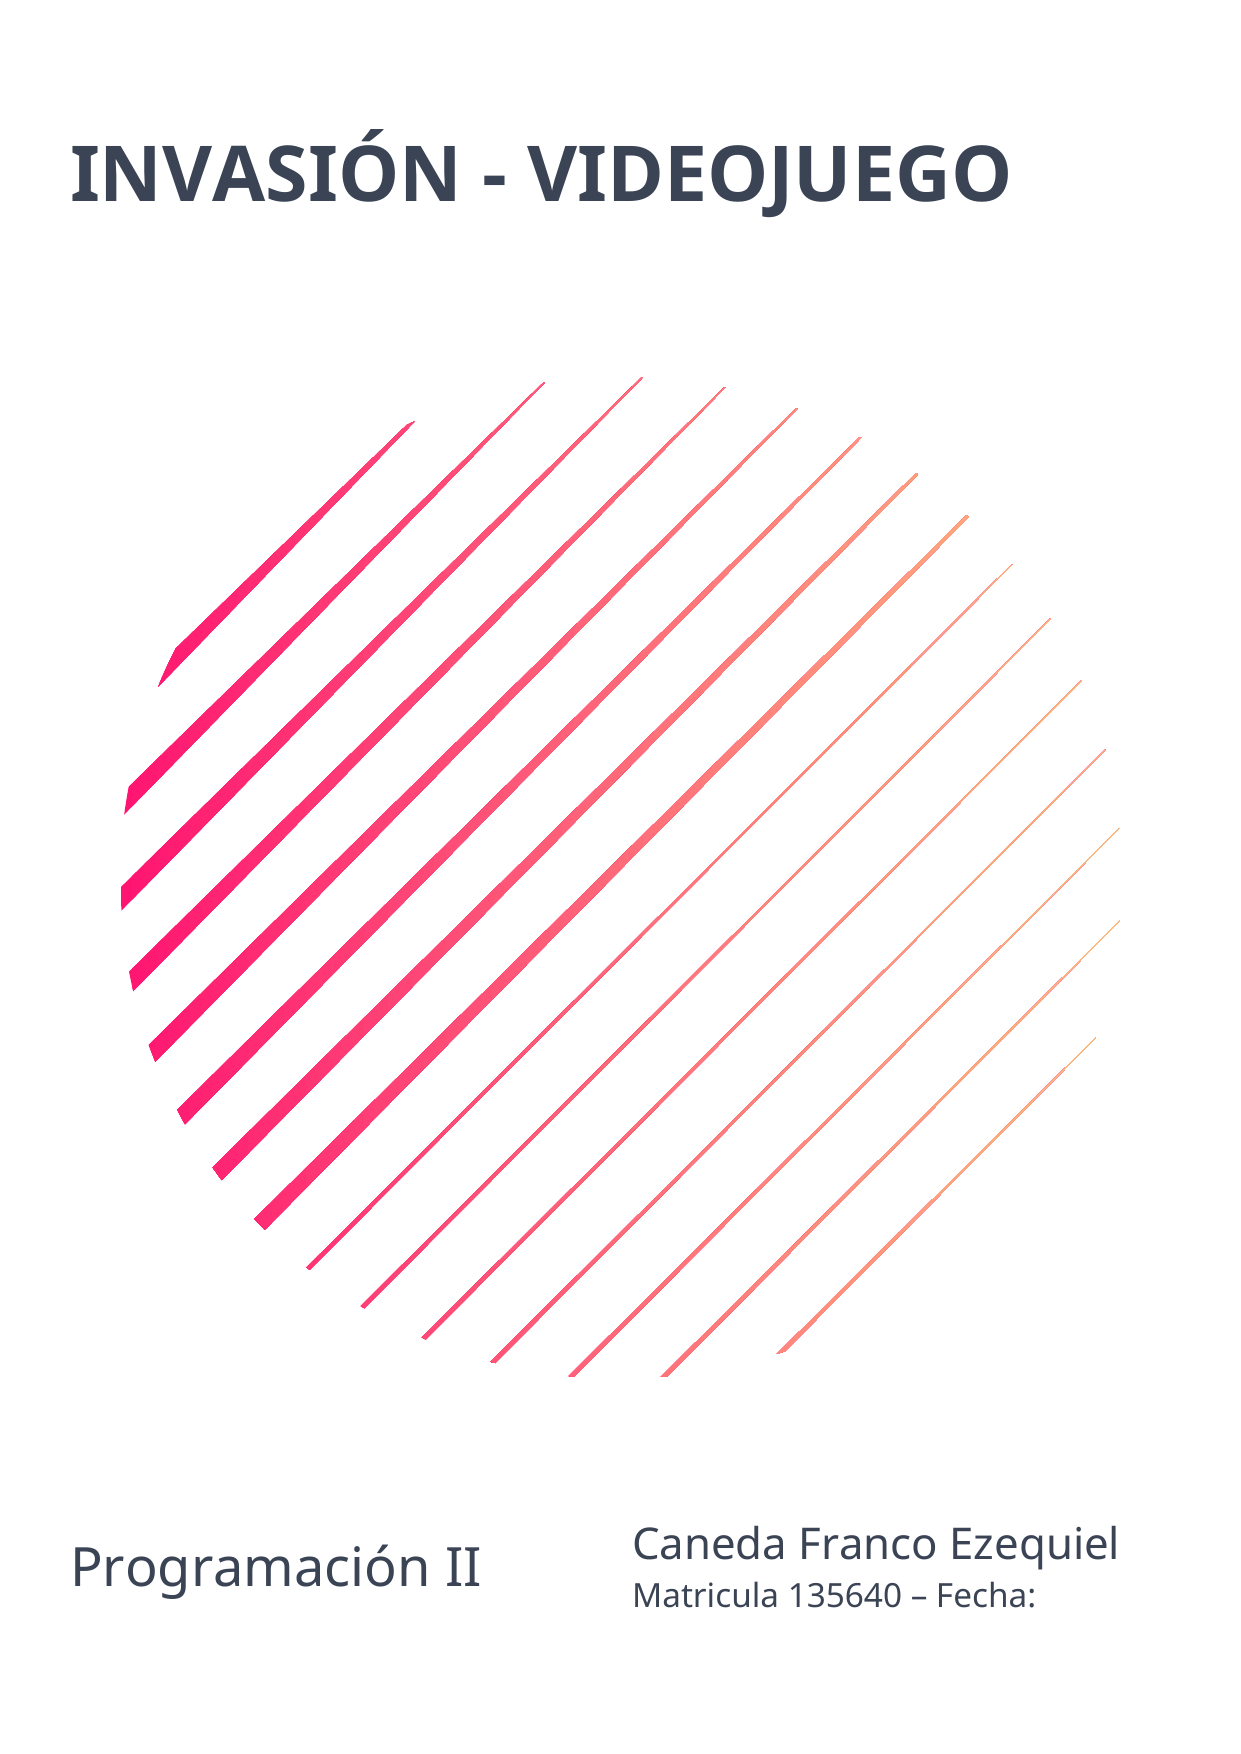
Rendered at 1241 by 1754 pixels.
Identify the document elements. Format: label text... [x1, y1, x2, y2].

table_cell Programación II [59, 1513, 621, 1617]
table_cell Caneda Franco Ezequiel Matricula 135640 – Fecha: [621, 1513, 1182, 1617]
table_header INVASIÓN - VIDEOJUEGO [59, 75, 1182, 242]
table_cell [59, 242, 1182, 1512]
